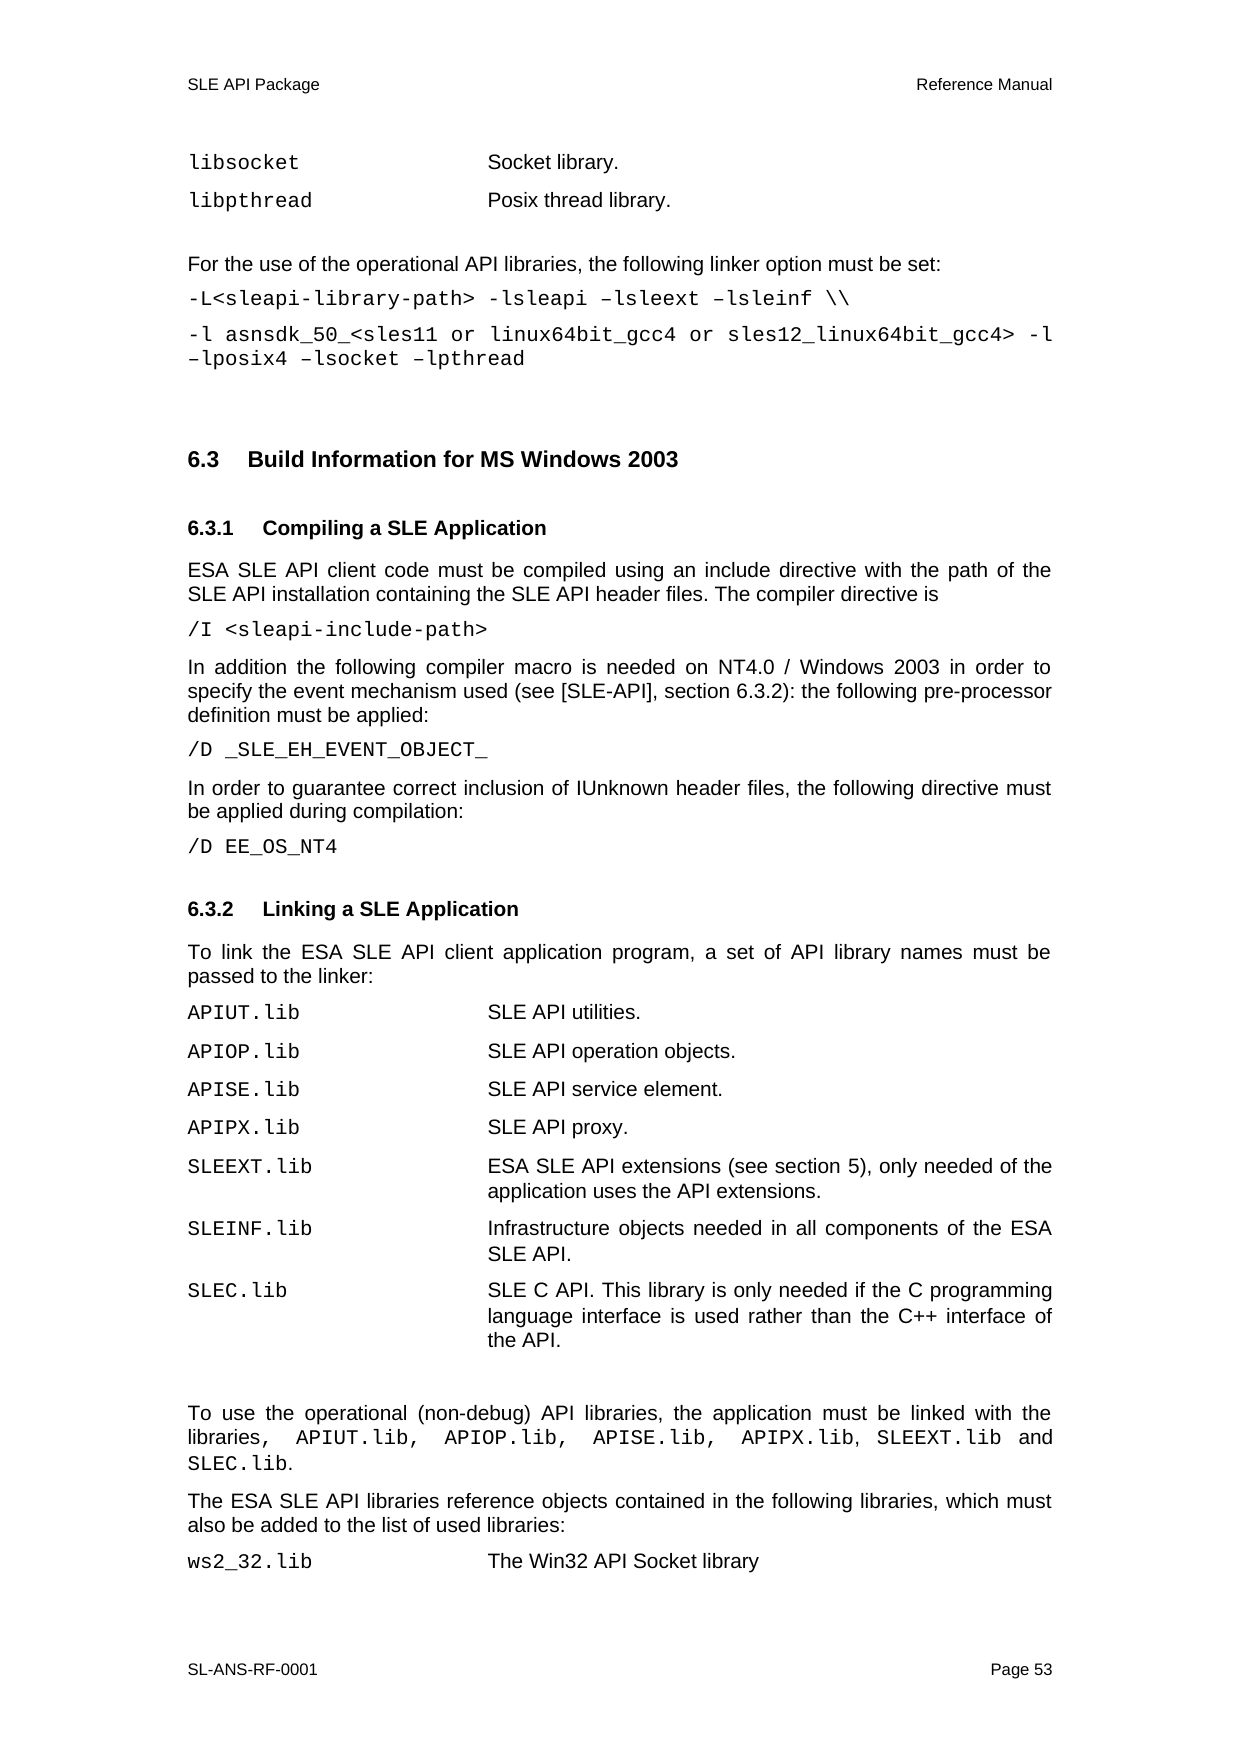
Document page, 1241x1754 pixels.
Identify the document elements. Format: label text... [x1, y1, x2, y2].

text SLEC.lib SLE C API. This library is only needed if the C programming language interface is used rather than the C++ interface of the API. [187, 1278, 1053, 1352]
text APIUT.lib SLE API utilities. [187, 1000, 1053, 1026]
subtitle Compiling a SLE Application [187, 516, 1053, 539]
text APIOP.lib SLE API operation objects. [187, 1038, 1053, 1064]
text ESA SLE API client code must be compiled using an include directive with the path of the SLE API installation containing the SLE API header files. The compiler directive is [187, 558, 1053, 606]
text For the use of the operational API libraries, the following linker option must be set: [187, 252, 1053, 276]
text In addition the following compiler macro is needed on NT4.0 / Windows order to specify the event mechanism used (see [SLE-API], section 6.3.2): the following pre-processor definition must be applied: [187, 655, 1053, 727]
text /I <sleapi-include-path> [187, 619, 1053, 642]
text libsocket Socket library. [187, 150, 1053, 176]
text SLEEXT.lib ESA SLE API extensions (see section 5), only needed of the application uses the API extensions. [187, 1153, 1053, 1203]
text ws2_32.lib The Win32 API Socket library [187, 1549, 1053, 1575]
text -l asnsdk_50_<sles11 or linux64bit_gcc4 or sles12_linux64bit_gcc4> -l –lposix4 –lsocket –lpthread [187, 324, 1053, 372]
text libpthread Posix thread library. [187, 188, 1053, 214]
text In order to guarantee correct inclusion of IUnknown header files, the following directive must be applied during compilation: [187, 775, 1053, 823]
text -L<sleapi-library-path> -lsleapi –lsleext –lsleinf \\ [187, 288, 1053, 312]
text /D _SLE_EH_EVENT_OBJECT_ [187, 739, 1053, 763]
list To use the operational (non-debug) API libraries, the application must be linked with the libraries, APIUT.lib, APIOP.lib, APISE.lib, APIPX.lib, SLEEXT.lib and SLEC.lib. [187, 1401, 1053, 1476]
text The ESA SLE API libraries reference objects contained in the following libraries, which must also be added to the list of used libraries: [187, 1489, 1053, 1537]
subtitle Build Information for MS Windows 2003 [187, 446, 1053, 472]
text APIPX.lib SLE API proxy. [187, 1115, 1053, 1141]
text /D EE_OS_NT4 [187, 836, 1053, 859]
text APISE.lib SLE API service element. [187, 1077, 1053, 1103]
text SLEINF.lib Infrastructure objects needed in all components of the ESA SLE API. [187, 1216, 1053, 1266]
subtitle Linking a SLE Application [187, 897, 1053, 921]
text To link the ESA SLE API client application program, a set of API library names must be passed to the linker: [187, 940, 1053, 988]
